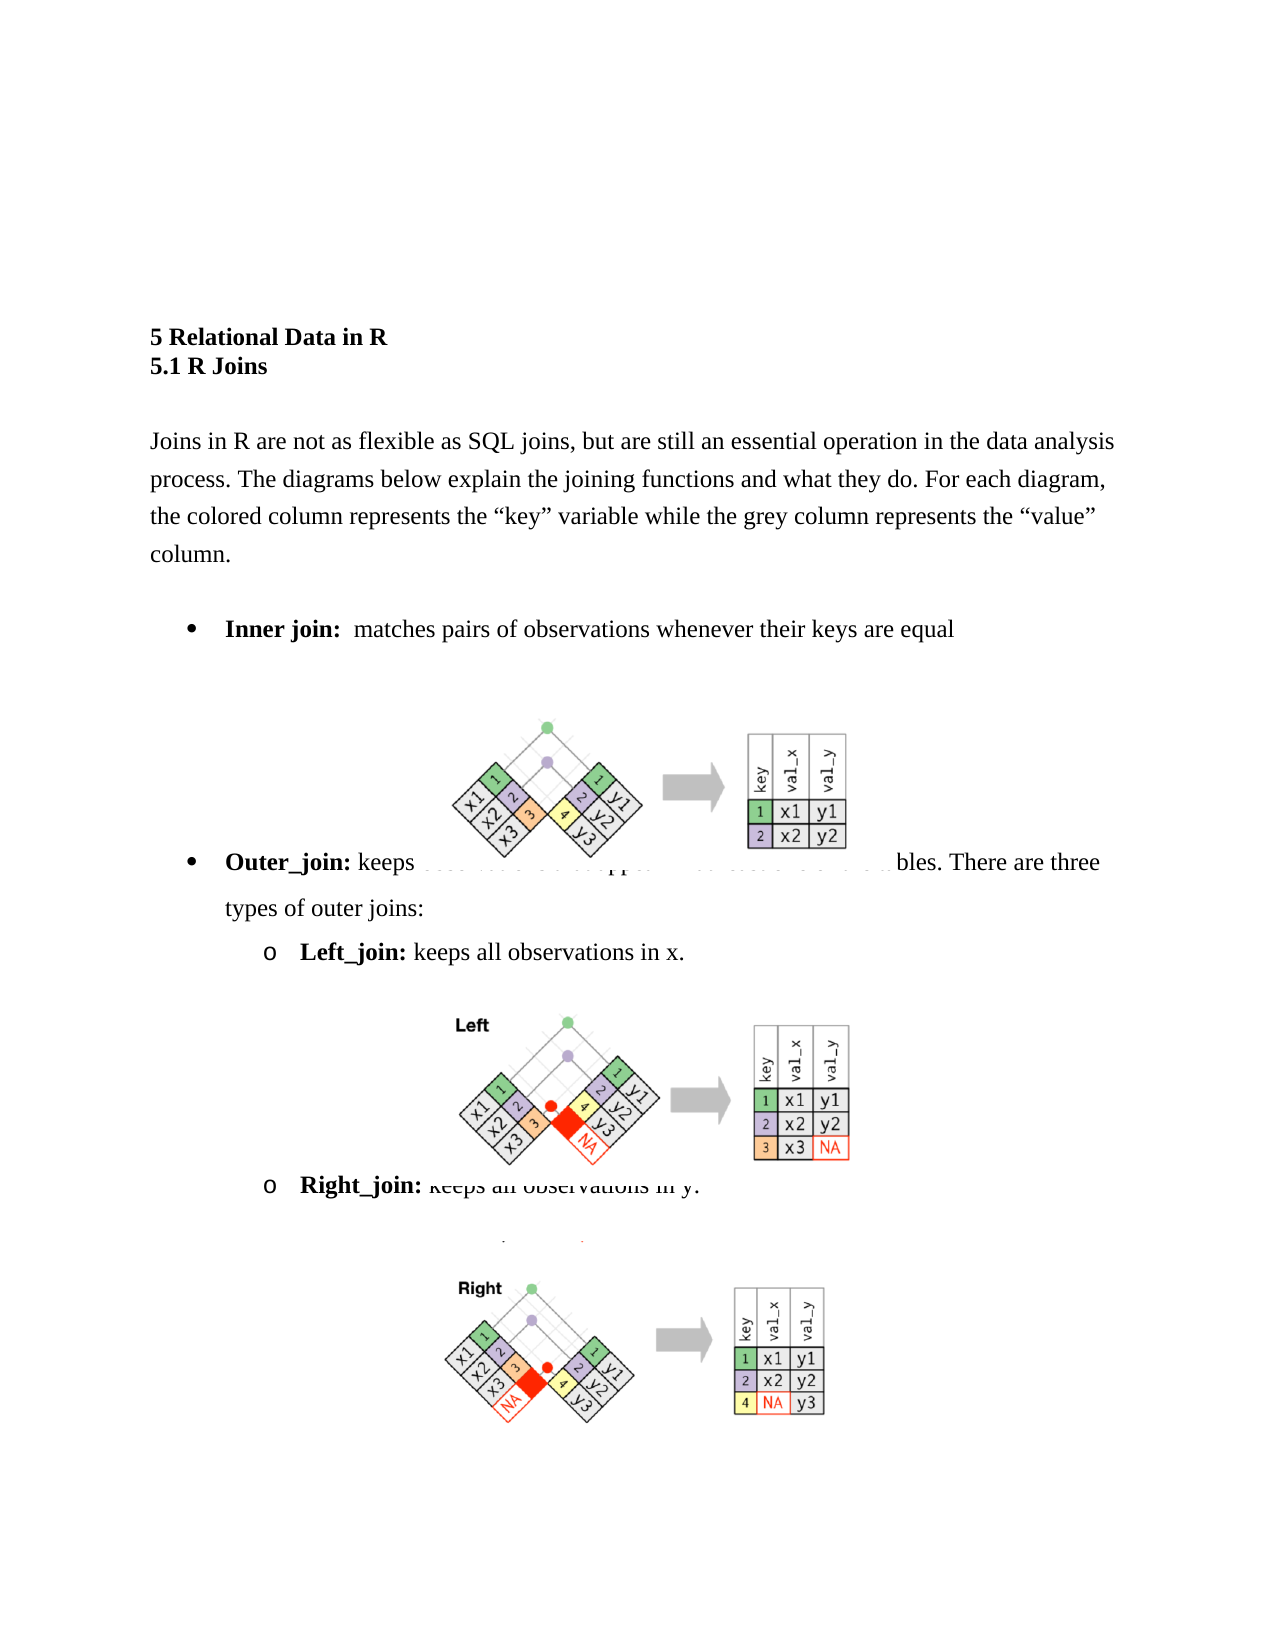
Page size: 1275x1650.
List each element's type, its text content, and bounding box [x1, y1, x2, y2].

text 5 Relational Data in R [150, 322, 1125, 351]
text Joins in R are not as flexible as SQL joins, but are still an essential operation in the data analysis process. The diagrams below explain the joining functions and what they do. For each diagram, the colored column represents the “key” variable while the grey column represents the “value” column. [150, 417, 1125, 567]
picture [383, 1241, 883, 1444]
list Right_join: keeps all observations in y. [262, 1155, 1125, 1201]
list Inner join: matches pairs of observations whenever their keys are equal [187, 597, 1125, 642]
text 5.1 R Joins [150, 351, 1125, 380]
picture [421, 684, 898, 870]
list Left_join: keeps all observations in x. [262, 922, 1125, 967]
list Outer_join: keeps observations that appear in at least one of the tables. There are three types of outer joins: [187, 830, 1125, 922]
picture [421, 991, 889, 1186]
